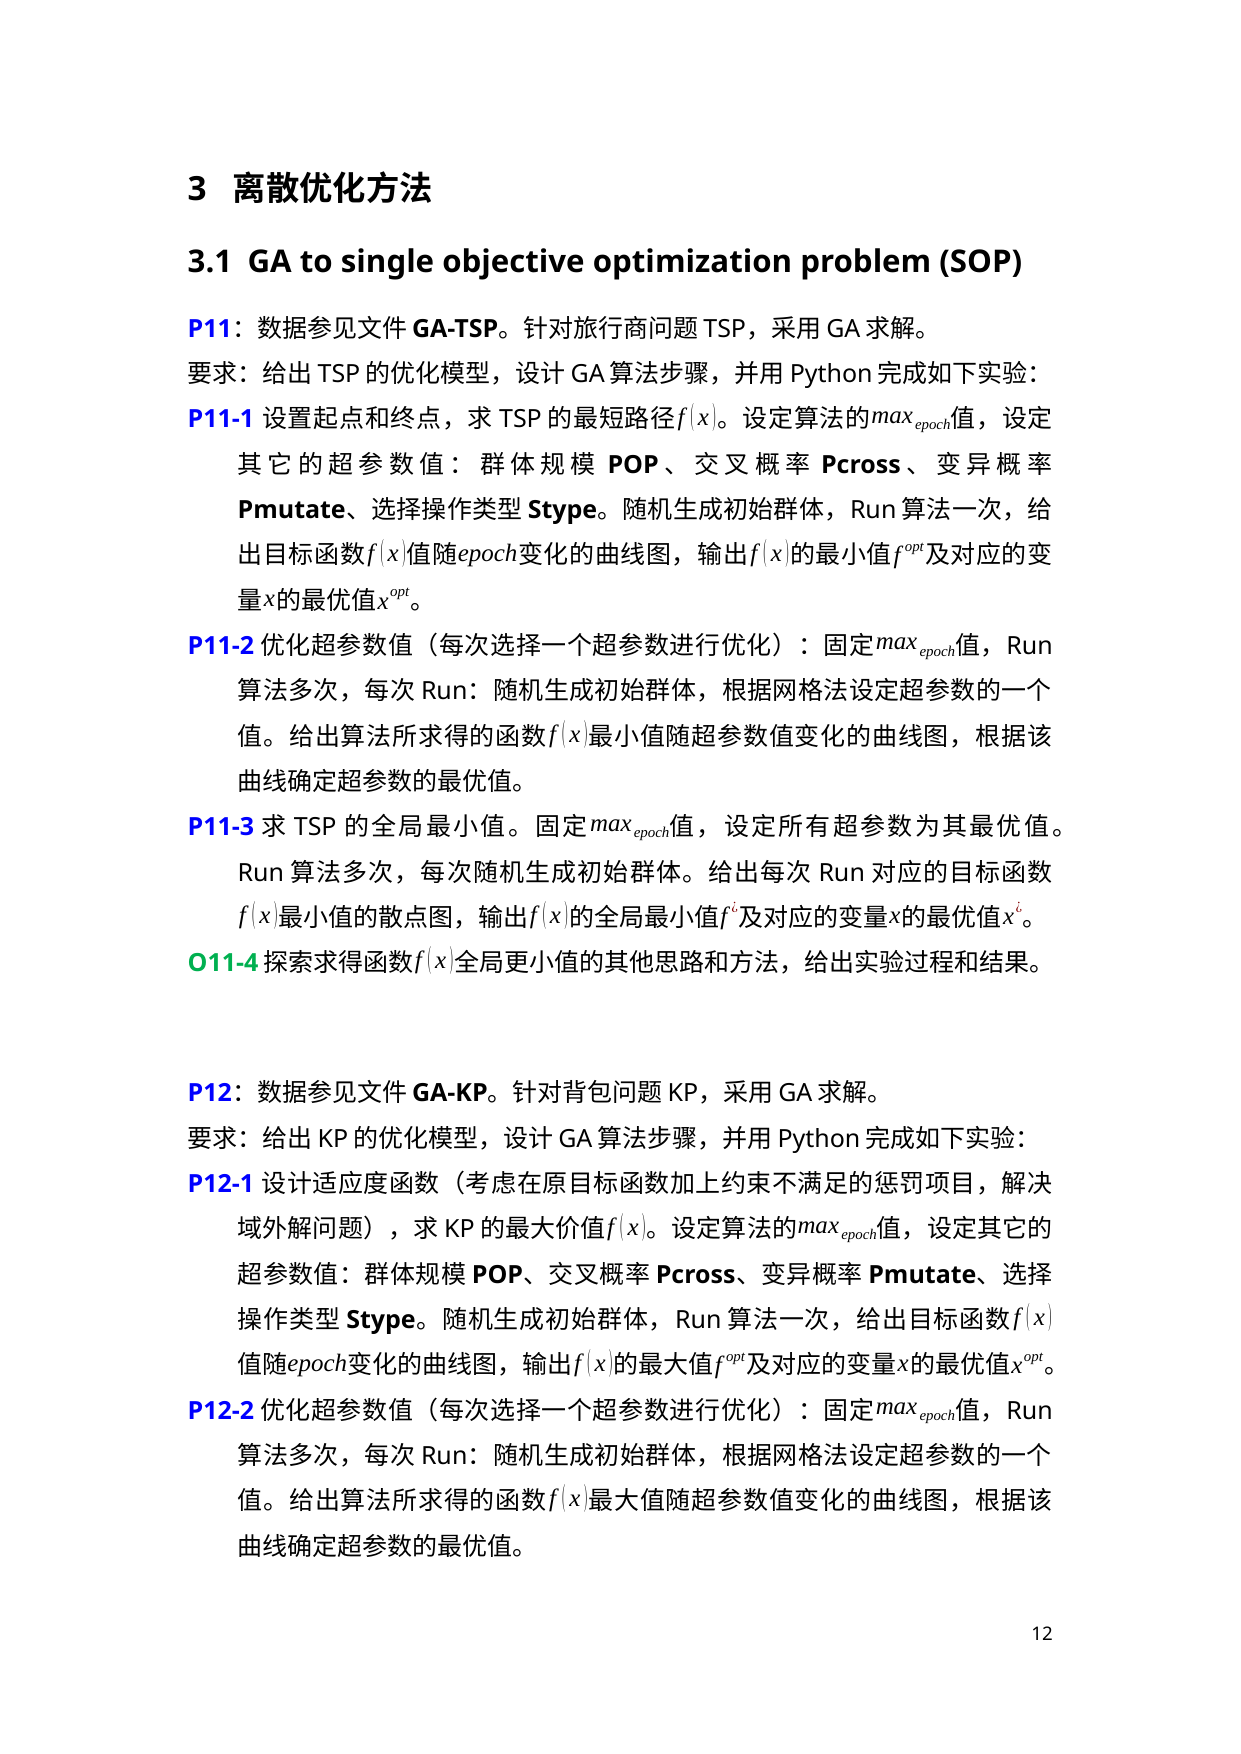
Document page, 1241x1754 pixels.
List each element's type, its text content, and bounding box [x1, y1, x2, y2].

text P11-3求TSP的全局最小值。固定值，设定所有超参数为其最优值。Run算法多次，每次随机生成初始群体。给出每次Run对应的目标函数最小值的散点图，输出的全局最小值及对应的变量的最优值。 [187, 807, 1053, 933]
text P12-1 设计适应度函数（考虑在原目标函数加上约束不满足的惩罚项目，解决域外解问题），求KP的最大价值。设定算法的值，设定其它的超参数值：群体规模POP、交叉概率Pcross、变异概率Pmutate、选择操作类型Stype。随机生成初始群体，Run算法一次，给出目标函数值随变化的曲线图，输出的最大值及对应的变量的最优值。 [187, 1163, 1053, 1381]
text P11-1 设置起点和终点，求TSP的最短路径。设定算法的值，设定其它的超参数值：群体规模POP、交叉概率Pcross、变异概率Pmutate、选择操作类型Stype。随机生成初始群体，Run算法一次，给出目标函数值随变化的曲线图，输出的最小值及对应的变量的最优值。 [187, 399, 1053, 616]
text P11：数据参见文件GA-TSP。针对旅行商问题TSP，采用GA求解。 [187, 308, 1053, 344]
subtitle GA to single objective optimization problem (SOP) [187, 239, 1053, 281]
text O11-4探索求得函数全局更小值的其他思路和方法，给出实验过程和结果。 [187, 943, 1053, 979]
text 要求：给出KP的优化模型，设计GA算法步骤，并用Python完成如下实验： [187, 1118, 1053, 1154]
subtitle 离散优化方法 [187, 162, 1053, 210]
text P12-2优化超参数值（每次选择一个超参数进行优化）：固定值，Run算法多次，每次Run：随机生成初始群体，根据网格法设定超参数的一个值。给出算法所求得的函数最大值随超参数值变化的曲线图，根据该曲线确定超参数的最优值。 [187, 1390, 1053, 1562]
text 要求：给出TSP的优化模型，设计GA算法步骤，并用Python完成如下实验： [187, 353, 1053, 390]
text P12：数据参见文件GA-KP。针对背包问题KP，采用GA求解。 [187, 1073, 1053, 1109]
text P11-2优化超参数值（每次选择一个超参数进行优化）：固定值，Run算法多次，每次Run：随机生成初始群体，根据网格法设定超参数的一个值。给出算法所求得的函数最小值随超参数值变化的曲线图，根据该曲线确定超参数的最优值。 [187, 625, 1053, 798]
